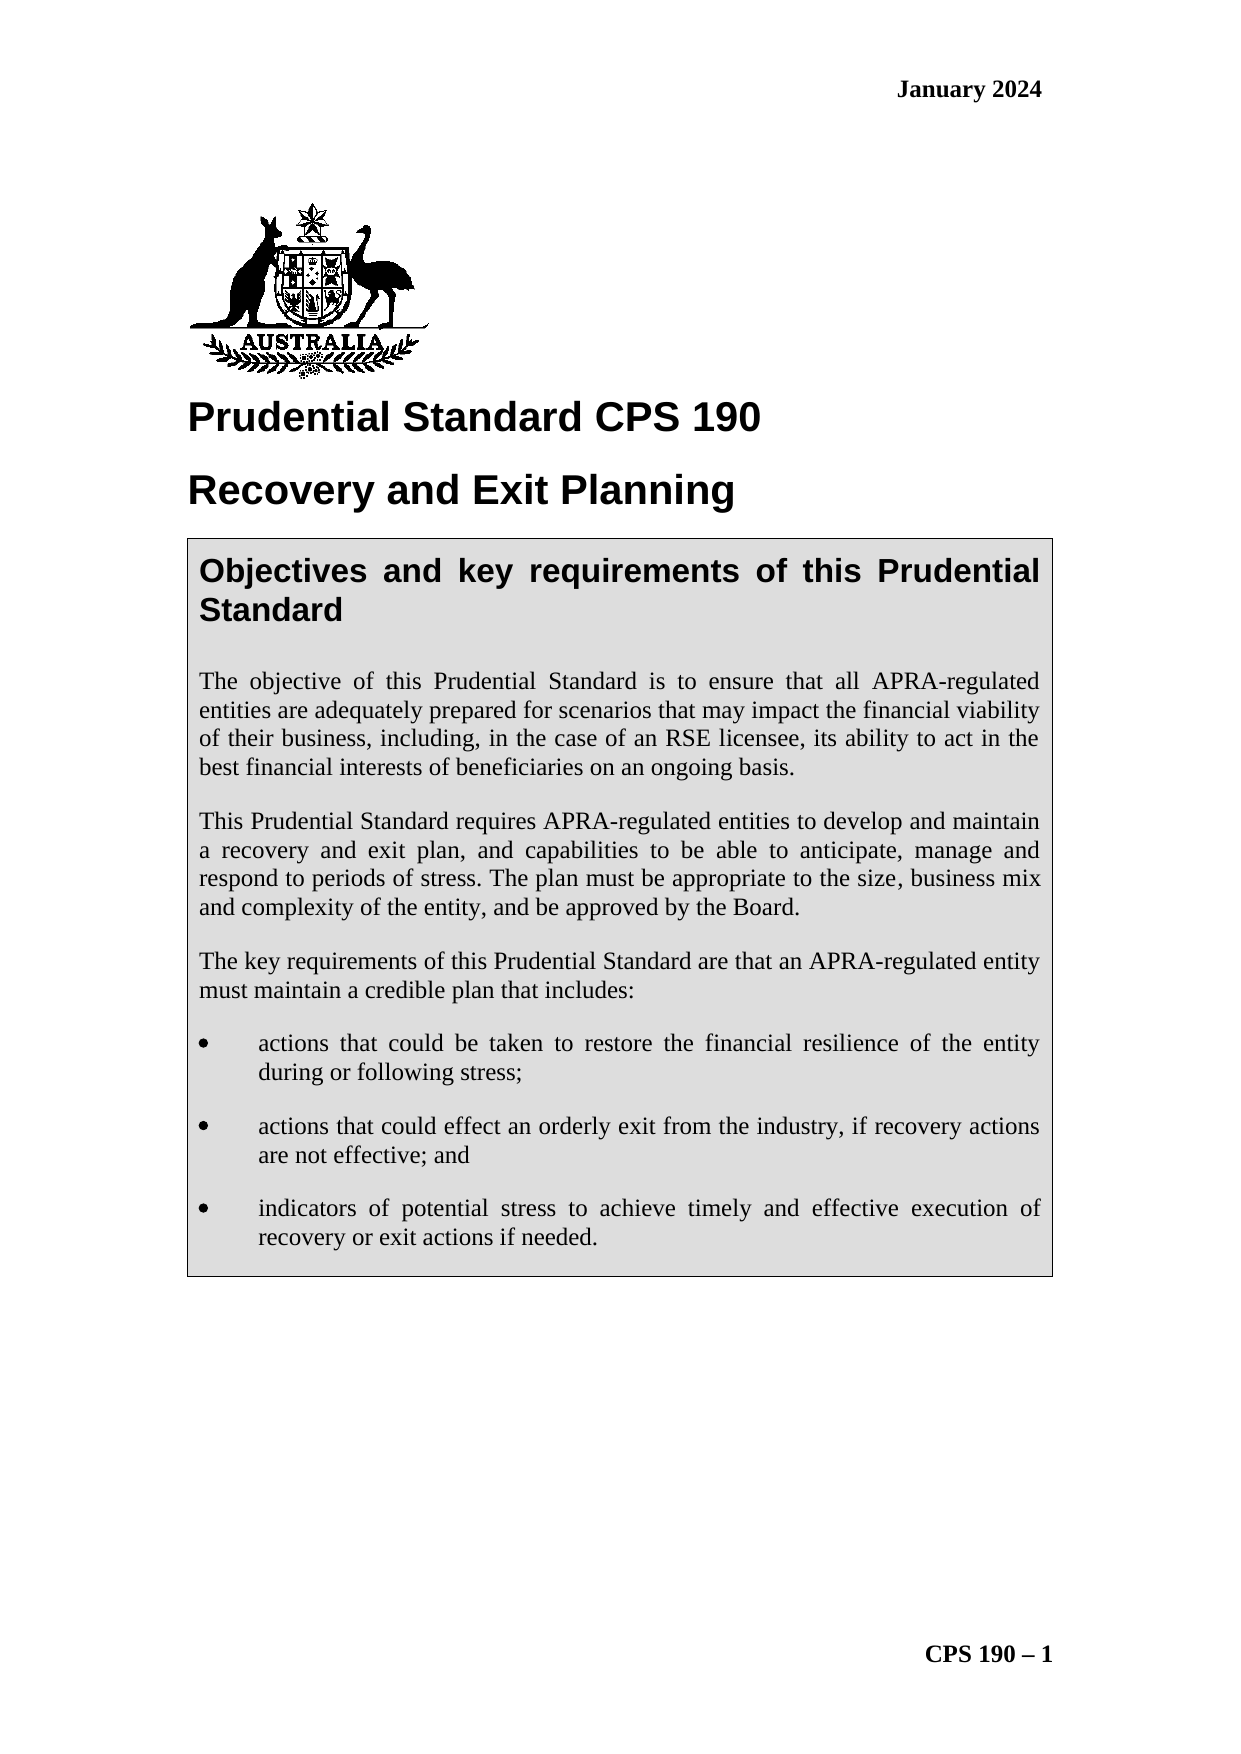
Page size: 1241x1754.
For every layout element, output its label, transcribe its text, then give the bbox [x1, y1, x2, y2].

title Prudential Standard CPS 190 [187, 392, 1053, 440]
table_header Objectives and key requirements of this Prudential Standard The objective of this Prudential Standard is to ensure that all APRA-regulated entities are adequately prepared for scenarios that may impact the financial viability of their business, including, in the case of an RSE licensee, its ability to act in the best financial interests of beneficiaries on an ongoing basis. This Prudential Standard requires APRA-regulated entities to develop and maintain a recovery and exit plan, and capabilities to be able to anticipate, manage and respond to periods of stress. The plan must be appropriate to the size, business mix and complexity of the entity, and be approved by the Board. The key requirements of this Prudential Standard are that an APRA-regulated entity must maintain a credible plan that includes: actions that could be taken to restore the financial resilience of the entity during or following stress; actions that could effect an orderly exit from the industry, if recovery actions are not effective; and indicators of potential stress to achieve timely and effective execution of recovery or exit actions if needed. [188, 539, 1052, 1276]
picture [187, 200, 431, 380]
title Recovery and Exit Planning [187, 465, 1053, 513]
